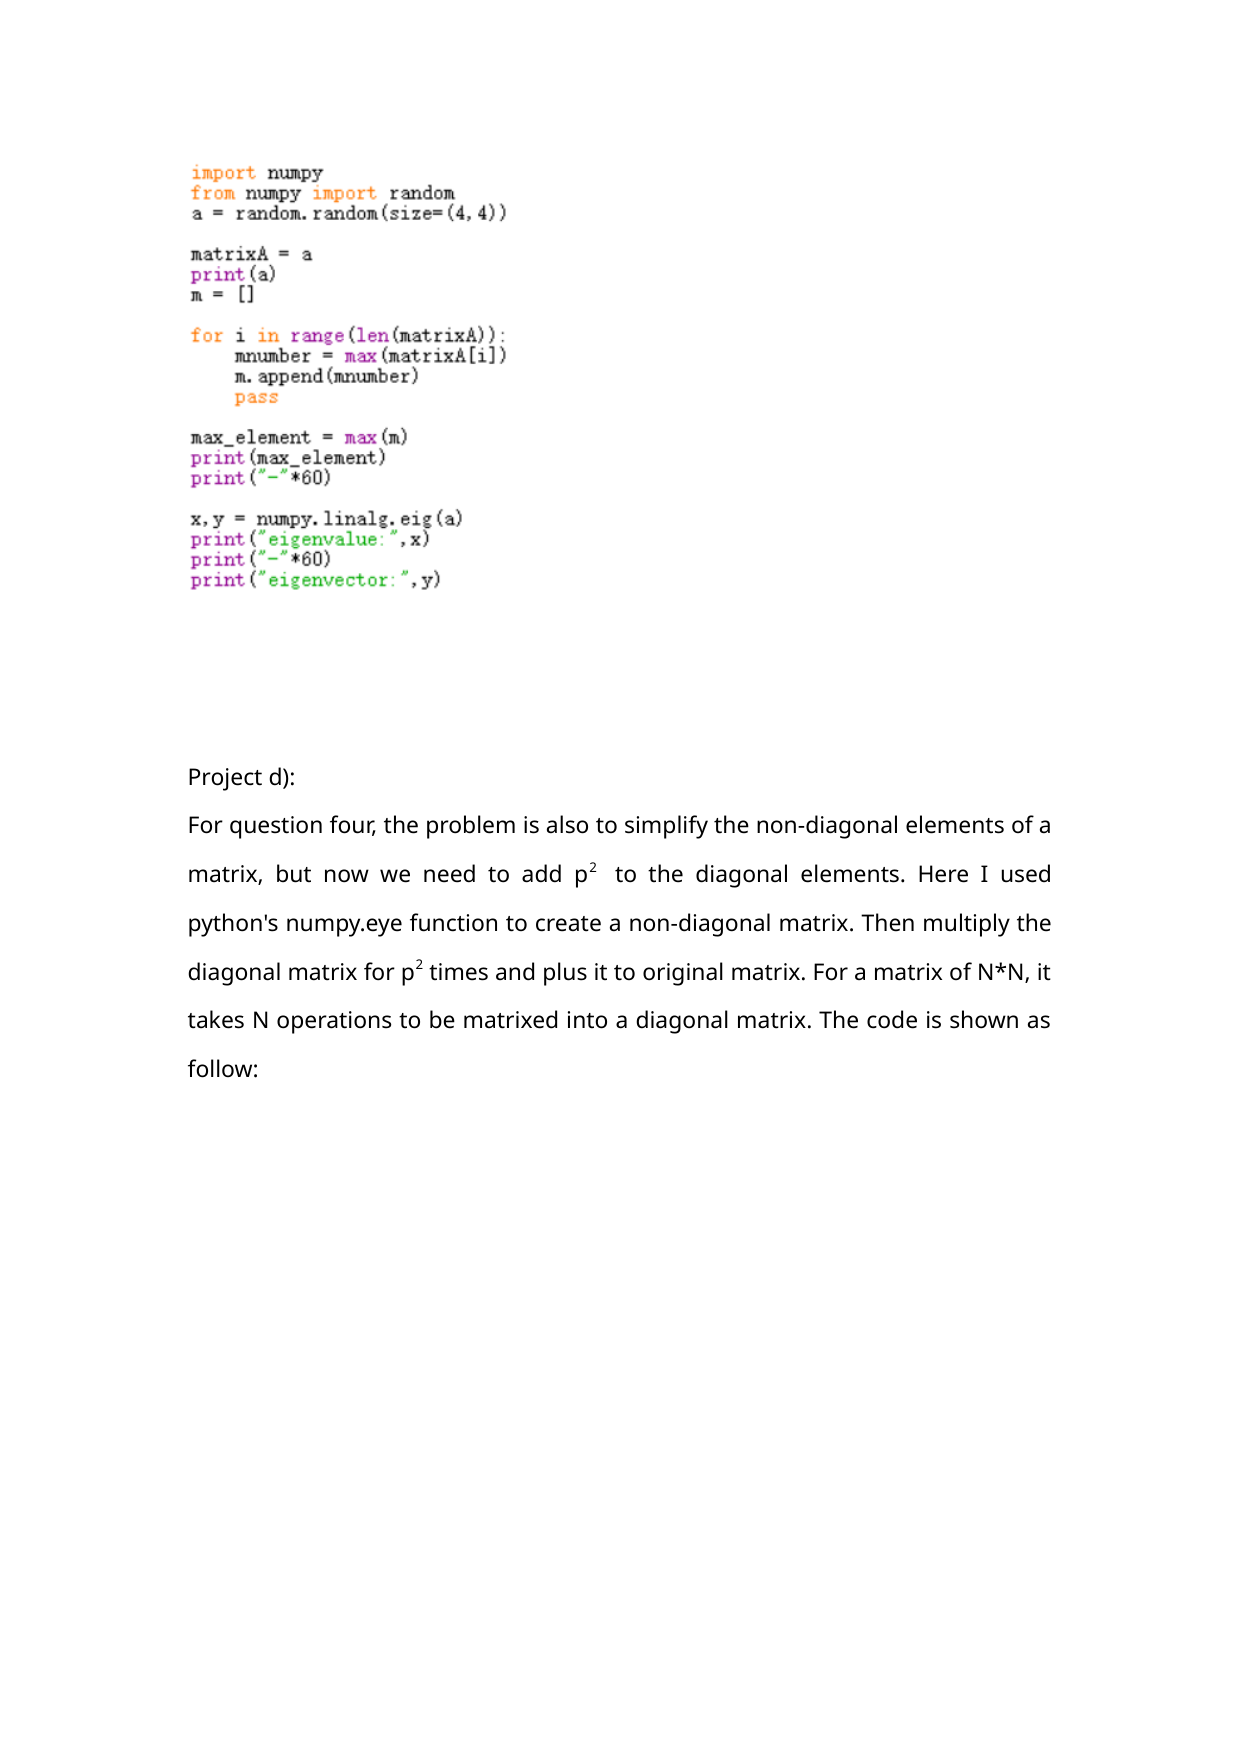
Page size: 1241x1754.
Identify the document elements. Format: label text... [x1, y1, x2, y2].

picture [187, 162, 520, 626]
text Project d): [187, 761, 1053, 793]
text For question four, the problem is also to simplify the non-diagonal elements of a matrix, but now we need to add p2 to the diagonal elements. Here I used python's numpy.eye function to create a non-diagonal matrix. Then multiply the diagonal matrix for p2 times and plus it to original matrix. For a matrix of N*N, it takes N operations to be matrixed into a diagonal matrix. The code is shown as follow: [187, 809, 1053, 1085]
